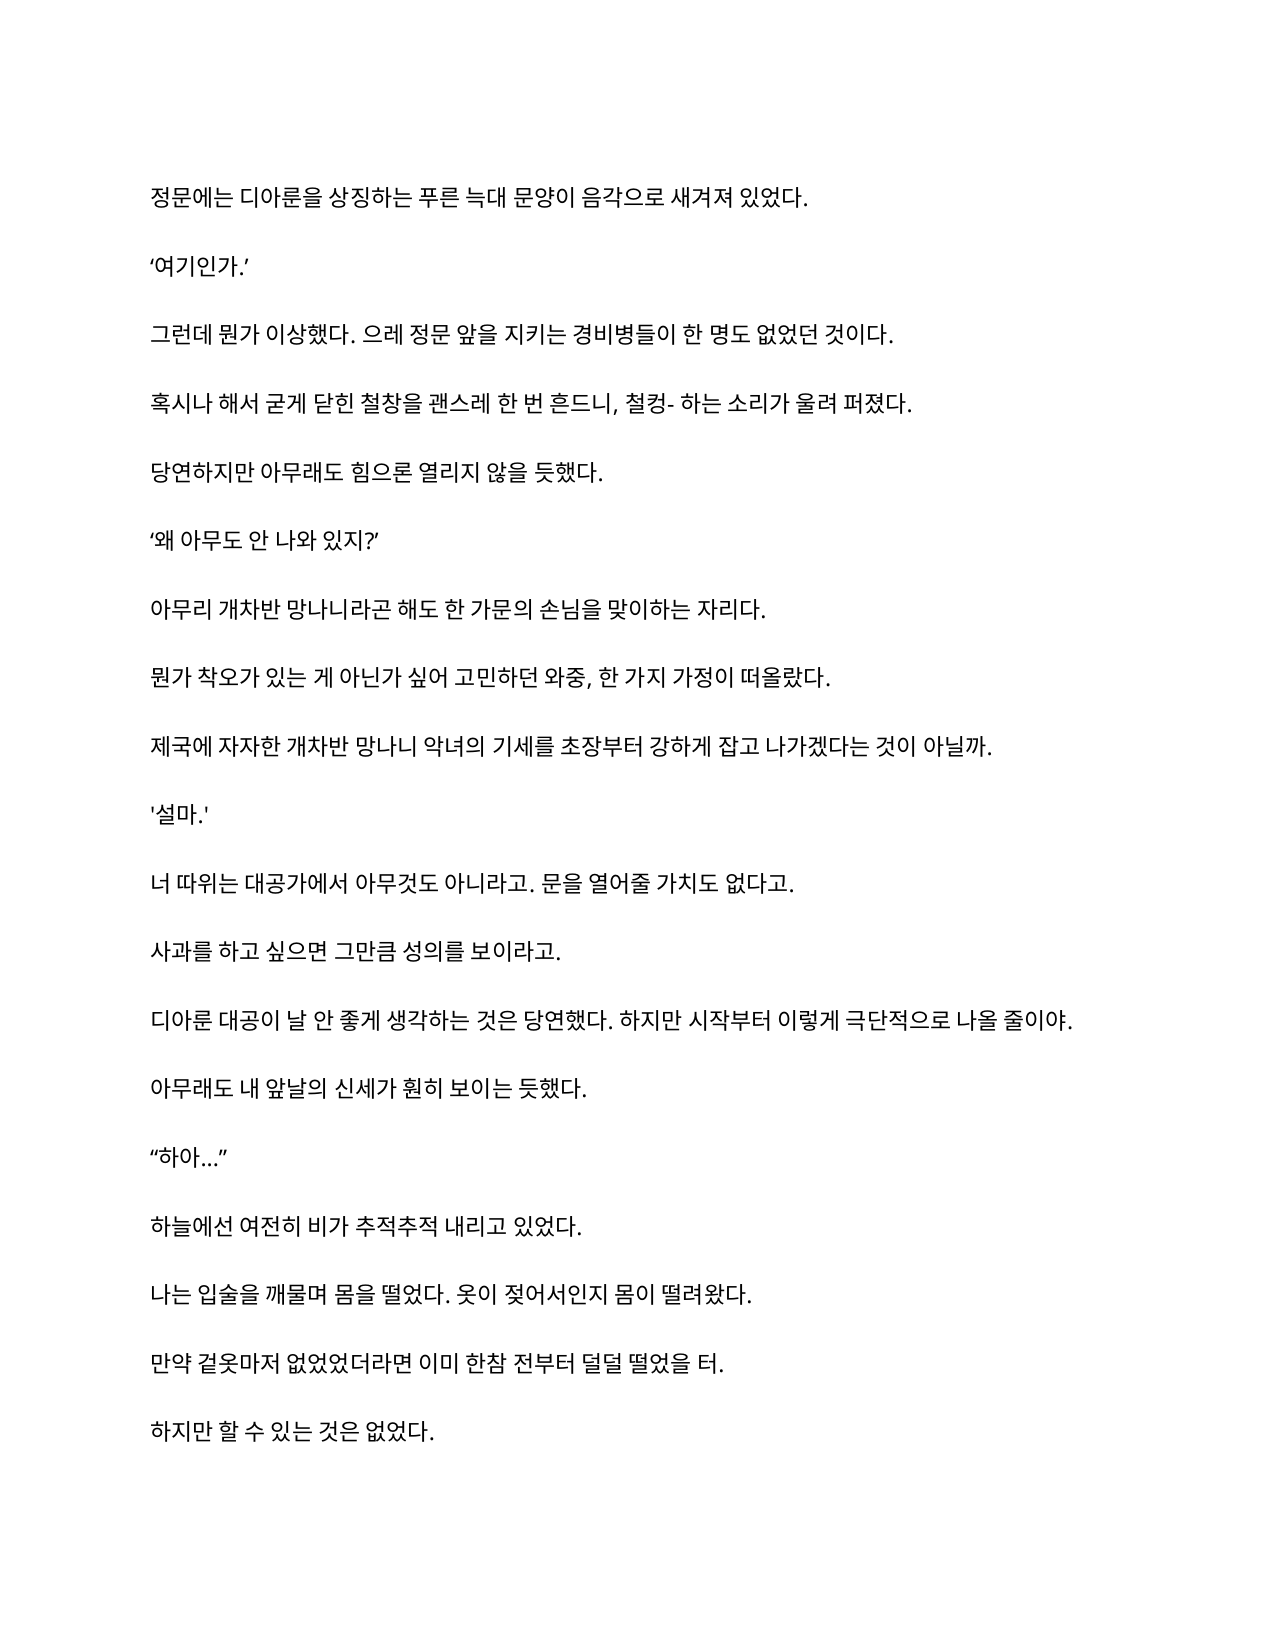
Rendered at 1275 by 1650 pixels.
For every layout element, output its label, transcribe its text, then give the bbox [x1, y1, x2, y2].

text 혹시나 해서 굳게 닫힌 철창을 괜스레 한 번 흔드니, 철컹- 하는 소리가 울려 퍼졌다. [150, 386, 1125, 419]
text “하아...” [150, 1140, 1125, 1173]
text 나는 입술을 깨물며 몸을 떨었다. 옷이 젖어서인지 몸이 떨려왔다. [150, 1277, 1125, 1310]
text 아무래도 내 앞날의 신세가 훤히 보이는 듯했다. [150, 1071, 1125, 1104]
text 하지만 할 수 있는 것은 없었다. [150, 1414, 1125, 1447]
text 하늘에선 여전히 비가 추적추적 내리고 있었다. [150, 1208, 1125, 1242]
text 너 따위는 대공가에서 아무것도 아니라고. 문을 열어줄 가치도 없다고. [150, 866, 1125, 899]
text 만약 겉옷마저 없었었더라면 이미 한참 전부터 덜덜 떨었을 터. [150, 1345, 1125, 1379]
text '설마.' [150, 797, 1125, 830]
text 뭔가 착오가 있는 게 아닌가 싶어 고민하던 와중, 한 가지 가정이 떠올랐다. [150, 660, 1125, 693]
text ‘여기인가.’ [150, 249, 1125, 282]
text 정문에는 디아룬을 상징하는 푸른 늑대 문양이 음각으로 새겨져 있었다. [150, 180, 1125, 213]
text 사과를 하고 싶으면 그만큼 성의를 보이라고. [150, 934, 1125, 967]
text 제국에 자자한 개차반 망나니 악녀의 기세를 초장부터 강하게 잡고 나가겠다는 것이 아닐까. [150, 728, 1125, 762]
text 아무리 개차반 망나니라곤 해도 한 가문의 손님을 맞이하는 자리다. [150, 591, 1125, 625]
text 당연하지만 아무래도 힘으론 열리지 않을 듯했다. [150, 454, 1125, 488]
text 그런데 뭔가 이상했다. 으레 정문 앞을 지키는 경비병들이 한 명도 없었던 것이다. [150, 317, 1125, 351]
text ‘왜 아무도 안 나와 있지?’ [150, 523, 1125, 556]
text 디아룬 대공이 날 안 좋게 생각하는 것은 당연했다. 하지만 시작부터 이렇게 극단적으로 나올 줄이야. [150, 1003, 1125, 1036]
